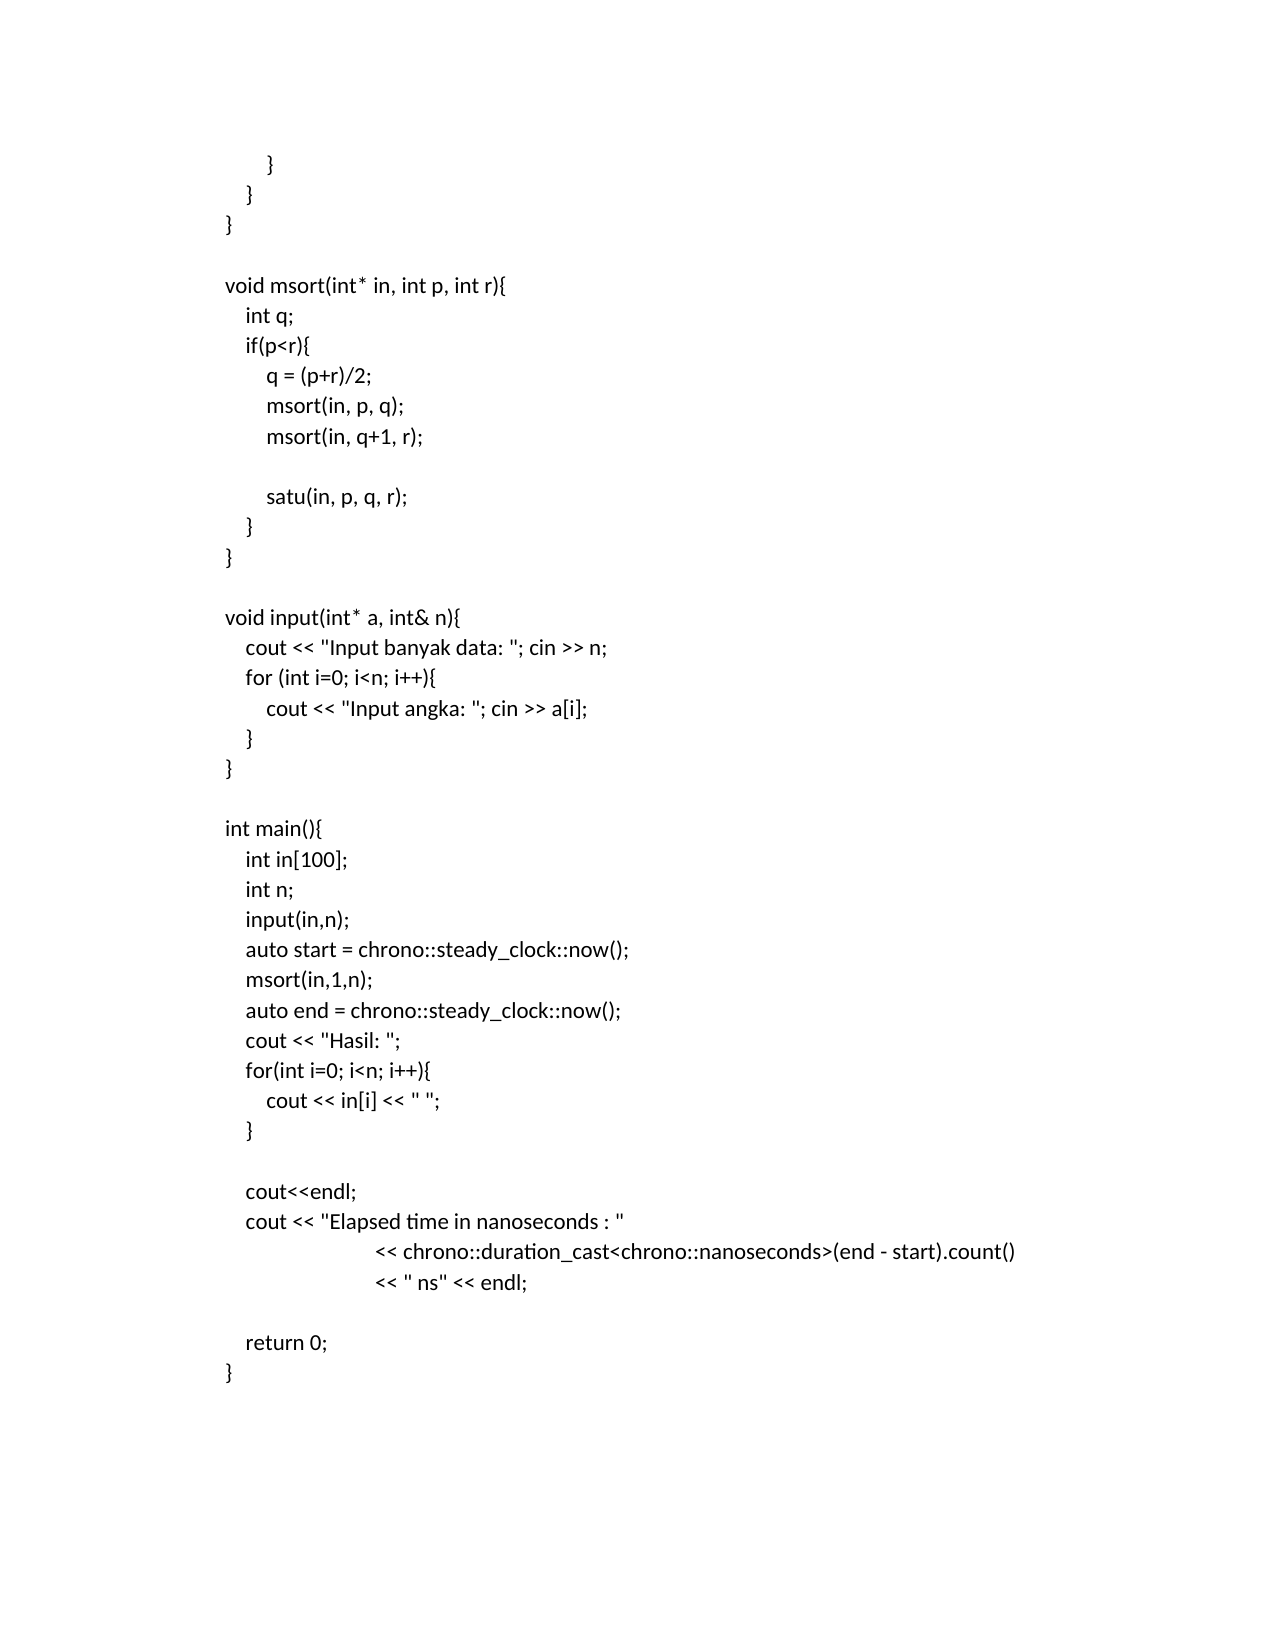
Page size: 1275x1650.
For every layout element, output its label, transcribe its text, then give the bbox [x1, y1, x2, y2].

list input(in,n); [225, 905, 1125, 933]
list cout<<endl; [225, 1177, 1125, 1205]
list msort(in, q+1, r); [225, 422, 1125, 450]
list msort(in, p, q); [225, 392, 1125, 420]
list for(int i=0; i<n; i++){ [225, 1056, 1125, 1084]
list q = (p+r)/2; [225, 361, 1125, 389]
list } [225, 512, 1125, 541]
list << " ns" << endl; [225, 1268, 1125, 1296]
list int n; [225, 875, 1125, 903]
list int main(){ [225, 814, 1125, 843]
list cout << "Input banyak data: "; cin >> n; [225, 633, 1125, 661]
list << chrono::duration_cast<chrono::nanoseconds>(end - start).count() [225, 1237, 1125, 1266]
list void msort(int* in, int p, int r){ [225, 271, 1125, 299]
list } [225, 754, 1125, 782]
list } [225, 543, 1125, 571]
list cout << in[i] << " "; [225, 1086, 1125, 1114]
list } [225, 724, 1125, 752]
list cout << "Input angka: "; cin >> a[i]; [225, 694, 1125, 722]
list auto start = chrono::steady_clock::now(); [225, 935, 1125, 963]
list satu(in, p, q, r); [225, 482, 1125, 510]
list if(p<r){ [225, 331, 1125, 359]
list int q; [225, 301, 1125, 329]
list } [225, 180, 1125, 208]
list int in[100]; [225, 845, 1125, 873]
list msort(in,1,n); [225, 966, 1125, 994]
list } [225, 1358, 1125, 1386]
list } [225, 150, 1125, 178]
list } [225, 1117, 1125, 1145]
list for (int i=0; i<n; i++){ [225, 663, 1125, 692]
list } [225, 210, 1125, 238]
list void input(int* a, int& n){ [225, 603, 1125, 631]
list cout << "Elapsed time in nanoseconds : " [225, 1207, 1125, 1235]
list return 0; [225, 1328, 1125, 1356]
list cout << "Hasil: "; [225, 1026, 1125, 1054]
list auto end = chrono::steady_clock::now(); [225, 996, 1125, 1024]
